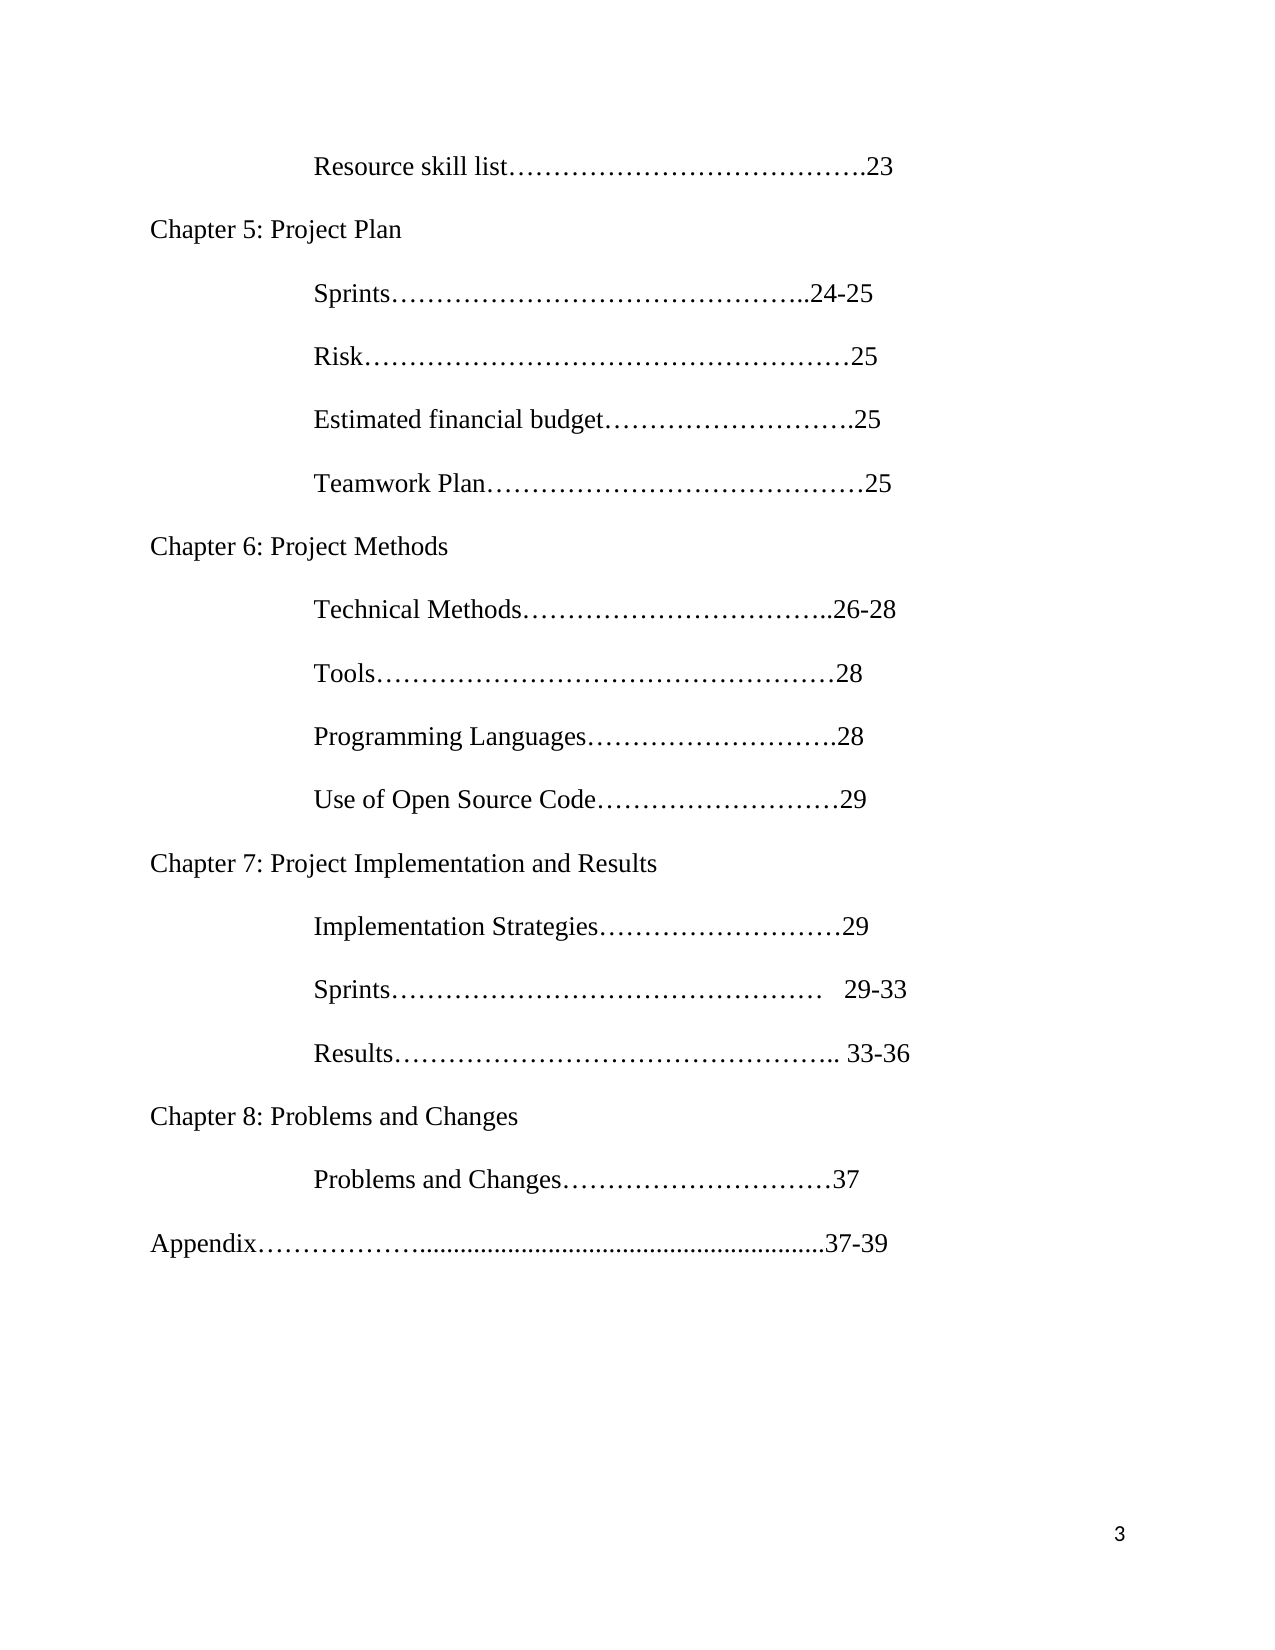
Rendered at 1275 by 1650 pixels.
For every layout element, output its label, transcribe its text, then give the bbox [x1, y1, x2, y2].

text Teamwork Plan……………………………………25 [150, 467, 1125, 498]
text Chapter 5: Project Plan [150, 213, 1125, 244]
text Resource skill list………………………………….23 [150, 150, 1125, 181]
text Technical Methods……………………………..26-28 [150, 593, 1125, 624]
text Chapter 7: Project Implementation and Results [150, 847, 1125, 878]
text Sprints………………………………………..24-25 [150, 277, 1125, 308]
text Chapter 6: Project Methods [150, 530, 1125, 561]
text Results………………………………………….. 33-36 [150, 1037, 1125, 1068]
text Use of Open Source Code………………………29 [150, 783, 1125, 814]
text Sprints………………………………………… 29-33 [150, 973, 1125, 1004]
text Problems and Changes…………………………37 [150, 1163, 1125, 1194]
text Tools……………………………………………28 [150, 657, 1125, 688]
text Appendix………………............................................................37-39 [150, 1227, 1125, 1258]
text Chapter 8: Problems and Changes [150, 1100, 1125, 1131]
text Implementation Strategies………………………29 [150, 910, 1125, 941]
text Estimated financial budget……………………….25 [150, 403, 1125, 434]
text Risk………………………………………………25 [150, 340, 1125, 371]
text Programming Languages……………………….28 [150, 720, 1125, 751]
